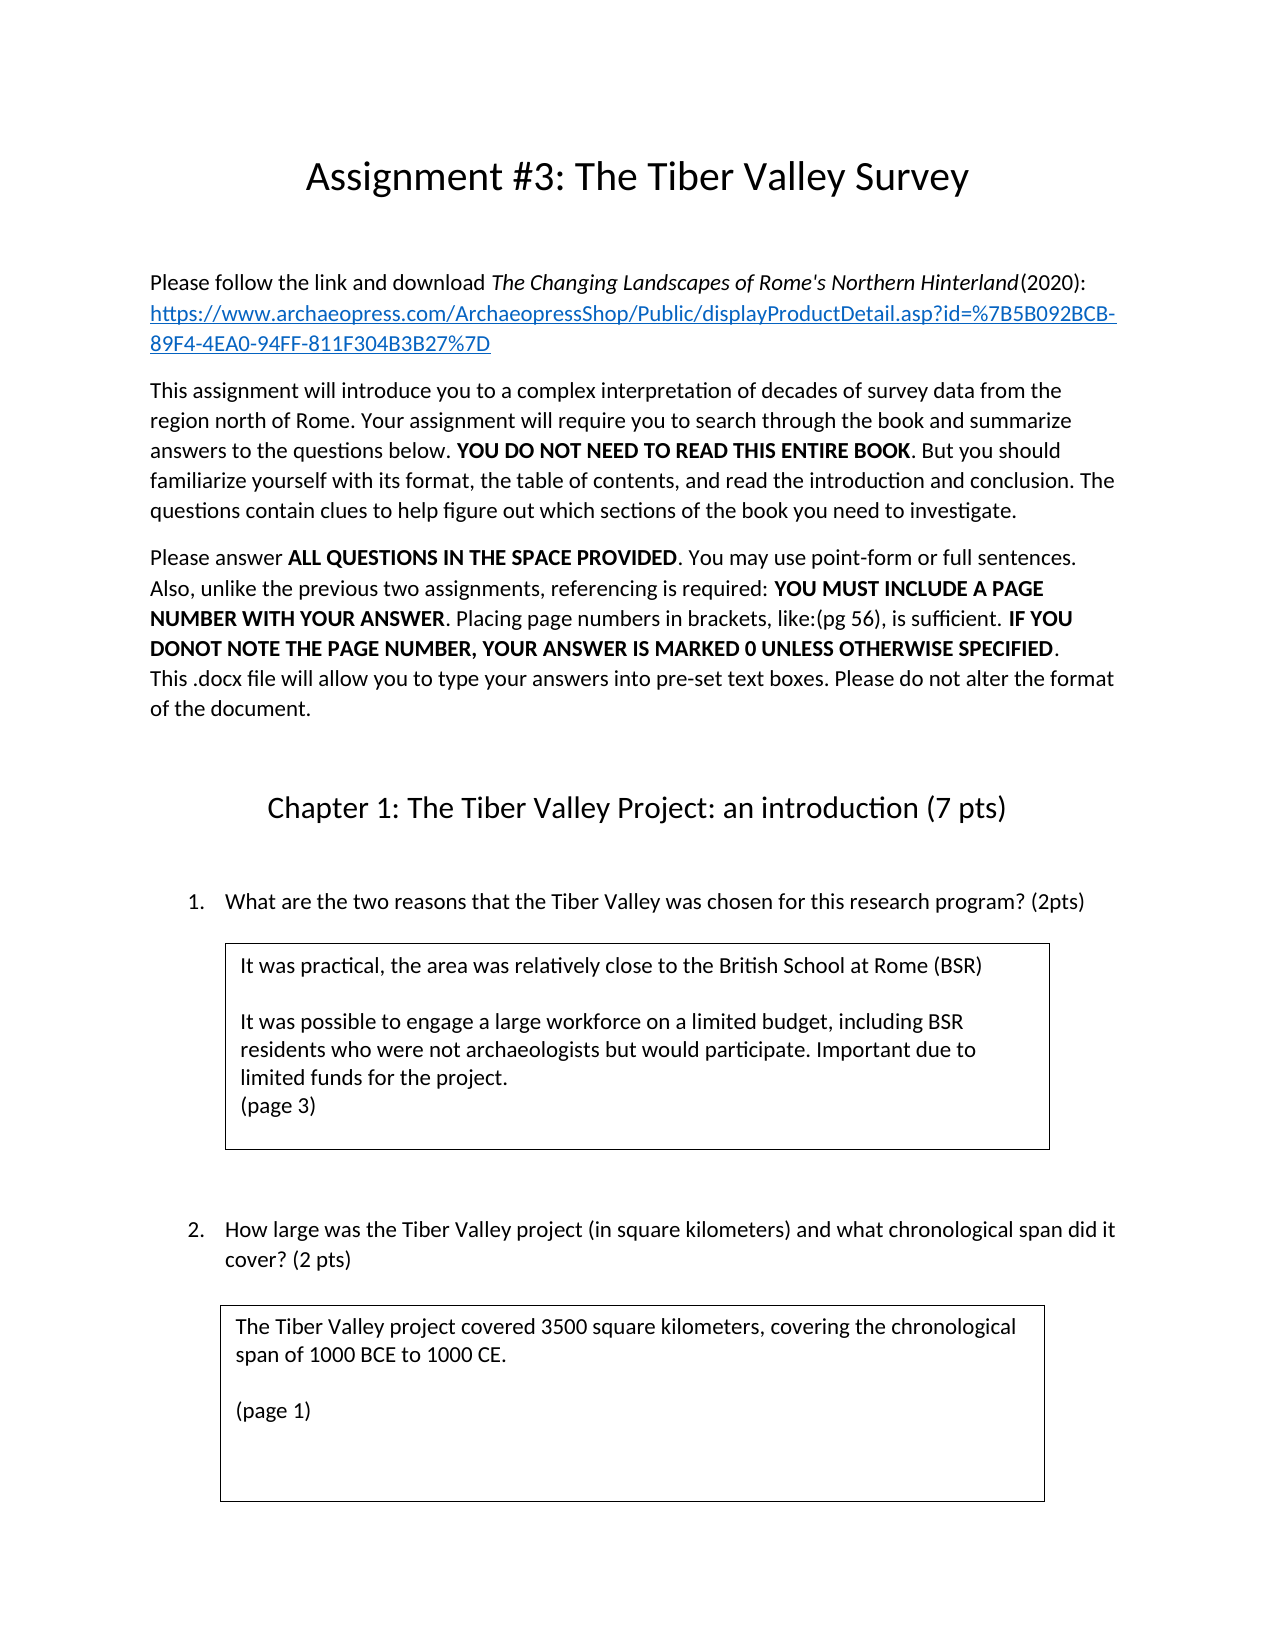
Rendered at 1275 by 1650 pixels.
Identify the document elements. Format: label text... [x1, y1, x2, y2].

text Please answer ALL QUESTIONS IN THE SPACE PROVIDED. You may use point-form or full sentences. Also, unlike the previous two assignments, referencing is required: YOU MUST INCLUDE A PAGE NUMBER WITH YOUR ANSWER. Placing page numbers in brackets, like:(pg 56), is sufficient. IF YOU DONOT NOTE THE PAGE NUMBER, YOUR ANSWER IS MARKED 0 UNLESS OTHERWISE SPECIFIED. This .docx file will allow you to type your answers into pre-set text boxes. Please do not alter the format of the document. [150, 543, 1125, 722]
text Chapter 1: The Tiber Valley Project: an introduction (7 pts) [150, 788, 1125, 826]
list What are the two reasons that the Tiber Valley was chosen for this research program? (2pts) [187, 887, 1125, 915]
text Assignment #3: The Tiber Valley Survey [150, 150, 1125, 201]
text This assignment will introduce you to a complex interpretation of decades of survey data from the region north of Rome. Your assignment will require you to search through the book and summarize answers to the questions below. YOU DO NOT NEED TO READ THIS ENTIRE BOOK. But you should familiarize yourself with its format, the table of contents, and read the introduction and conclusion. The questions contain clues to help figure out which sections of the book you need to investigate. [150, 376, 1125, 524]
text Please follow the link and download The Changing Landscapes of Rome's Northern Hinterland(2020): https://www.archaeopress.com/ArchaeopressShop/Public/displayProductDetail.asp?id=%7B5B092BCB-89F4-4EA0-94FF-811F304B3B27%7D [150, 268, 1125, 357]
list How large was the Tiber Valley project (in square kilometers) and what chronological span did it cover? (2 pts) [187, 1215, 1125, 1273]
